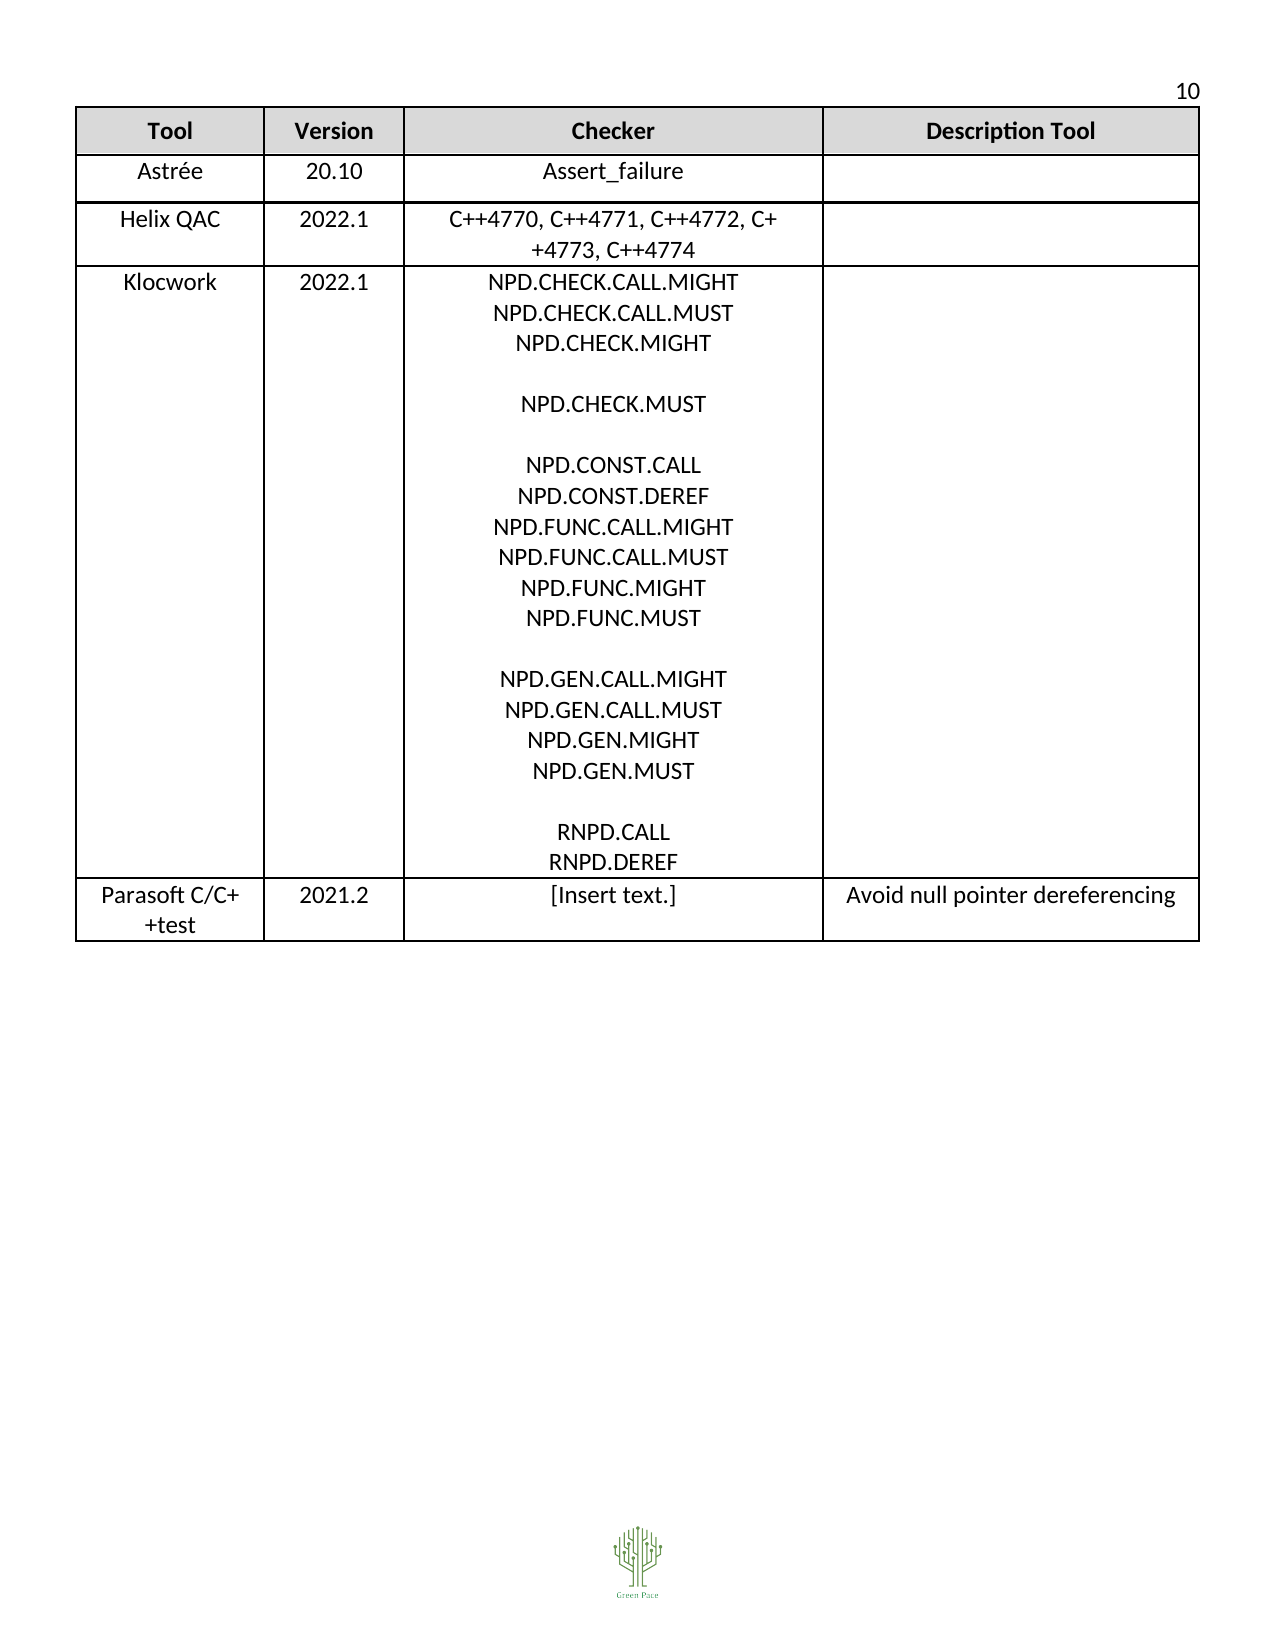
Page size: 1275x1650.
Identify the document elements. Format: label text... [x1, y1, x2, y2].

table_cell 2022.1 [265, 267, 403, 877]
table_header Checker [405, 108, 822, 153]
table_cell [Insert text.] [405, 879, 822, 940]
table_cell Avoid null pointer dereferencing [824, 879, 1198, 940]
table_cell Astrée [77, 156, 263, 201]
table_header Description Tool [824, 108, 1198, 153]
table_cell C++4770, C++4771, C++4772, C++4773, C++4774 [405, 204, 822, 264]
table_cell 20.10 [265, 156, 403, 201]
table_cell [824, 156, 1198, 201]
table_header Version [265, 108, 403, 153]
table_cell Assert_failure [405, 156, 822, 201]
table_cell 2021.2 [265, 879, 403, 940]
table_cell Klocwork [77, 267, 263, 877]
table_cell [824, 267, 1198, 877]
picture [605, 1521, 670, 1606]
table_cell NPD.CHECK.CALL.MIGHT NPD.CHECK.CALL.MUST NPD.CHECK.MIGHT NPD.CHECK.MUST NPD.CONST.CALL NPD.CONST.DEREF NPD.FUNC.CALL.MIGHT NPD.FUNC.CALL.MUST NPD.FUNC.MIGHT NPD.FUNC.MUST NPD.GEN.CALL.MIGHT NPD.GEN.CALL.MUST NPD.GEN.MIGHT NPD.GEN.MUST RNPD.CALL RNPD.DEREF [405, 267, 822, 877]
table_cell [824, 204, 1198, 264]
table_header Tool [77, 108, 263, 153]
table_cell Parasoft C/C++test [77, 879, 263, 940]
table_cell 2022.1 [265, 204, 403, 264]
table_cell Helix QAC [77, 204, 263, 264]
